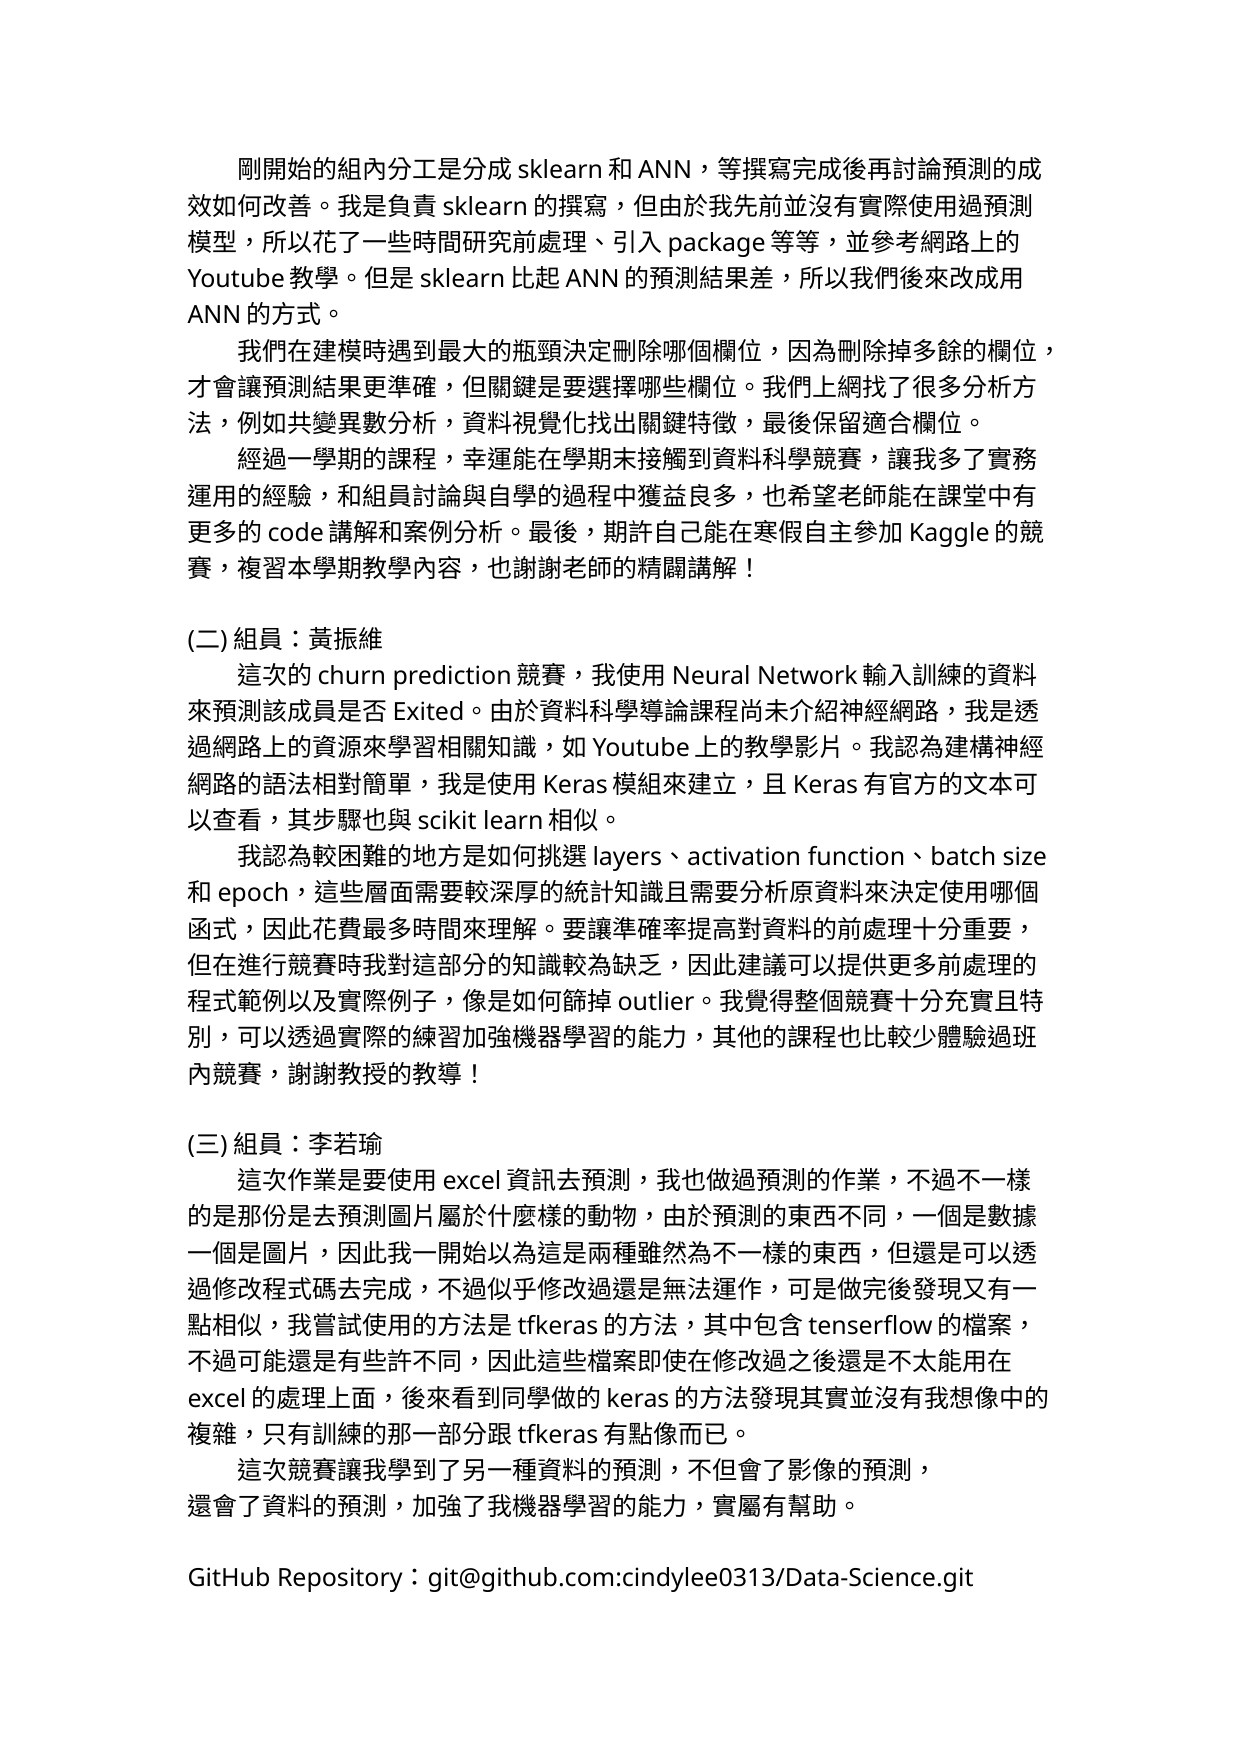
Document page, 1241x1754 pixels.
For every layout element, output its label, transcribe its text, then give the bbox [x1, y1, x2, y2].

text 還會了資料的預測，加強了我機器學習的能力，實屬有幫助。 [187, 1487, 1053, 1523]
text 剛開始的組內分工是分成sklearn和ANN，等撰寫完成後再討論預測的成效如何改善。我是負責sklearn的撰寫，但由於我先前並沒有實際使用過預測模型，所以花了一些時間研究前處理、引入package等等，並參考網路上的Youtube教學。但是sklearn比起ANN的預測結果差，所以我們後來改成用ANN的方式。 [187, 150, 1053, 331]
text 我認為較困難的地方是如何挑選layers、activation function、batch size和epoch，這些層面需要較深厚的統計知識且需要分析原資料來決定使用哪個函式，因此花費最多時間來理解。要讓準確率提高對資料的前處理十分重要，但在進行競賽時我對這部分的知識較為缺乏，因此建議可以提供更多前處理的程式範例以及實際例子，像是如何篩掉outlier。我覺得整個競賽十分充實且特別，可以透過實際的練習加強機器學習的能力，其他的課程也比較少體驗過班內競賽，謝謝教授的教導！ [187, 837, 1053, 1090]
text (二) 組員：黃振維 [187, 619, 1053, 655]
text 經過一學期的課程，幸運能在學期末接觸到資料科學競賽，讓我多了實務運用的經驗，和組員討論與自學的過程中獲益良多，也希望老師能在課堂中有更多的code講解和案例分析。最後，期許自己能在寒假自主參加Kaggle的競賽，複習本學期教學內容，也謝謝老師的精闢講解！ [187, 440, 1053, 585]
text 我們在建模時遇到最大的瓶頸決定刪除哪個欄位，因為刪除掉多餘的欄位，才會讓預測結果更準確，但關鍵是要選擇哪些欄位。我們上網找了很多分析方法，例如共變異數分析，資料視覺化找出關鍵特徵，最後保留適合欄位。 [187, 331, 1053, 440]
text 這次作業是要使用excel資訊去預測，我也做過預測的作業，不過不一樣的是那份是去預測圖片屬於什麼樣的動物，由於預測的東西不同，一個是數據一個是圖片，因此我一開始以為這是兩種雖然為不一樣的東西，但還是可以透過修改程式碼去完成，不過似乎修改過還是無法運作，可是做完後發現又有一點相似，我嘗試使用的方法是tfkeras的方法，其中包含tenserflow的檔案，不過可能還是有些許不同，因此這些檔案即使在修改過之後還是不太能用在excel的處理上面，後來看到同學做的keras的方法發現其實並沒有我想像中的複雜，只有訓練的那一部分跟tfkeras有點像而已。 [187, 1161, 1053, 1451]
text (三) 組員：李若瑜 [187, 1124, 1053, 1161]
text GitHub Repository：git@github.com:cindylee0313/Data-Science.git [187, 1557, 1053, 1593]
text 這次競賽讓我學到了另一種資料的預測，不但會了影像的預測， [187, 1451, 1053, 1487]
text 這次的churn prediction競賽，我使用Neural Network輸入訓練的資料來預測該成員是否Exited。由於資料科學導論課程尚未介紹神經網路，我是透過網路上的資源來學習相關知識，如Youtube上的教學影片。我認為建構神經網路的語法相對簡單，我是使用Keras模組來建立，且Keras有官方的文本可以查看，其步驟也與scikit learn相似。 [187, 655, 1053, 837]
